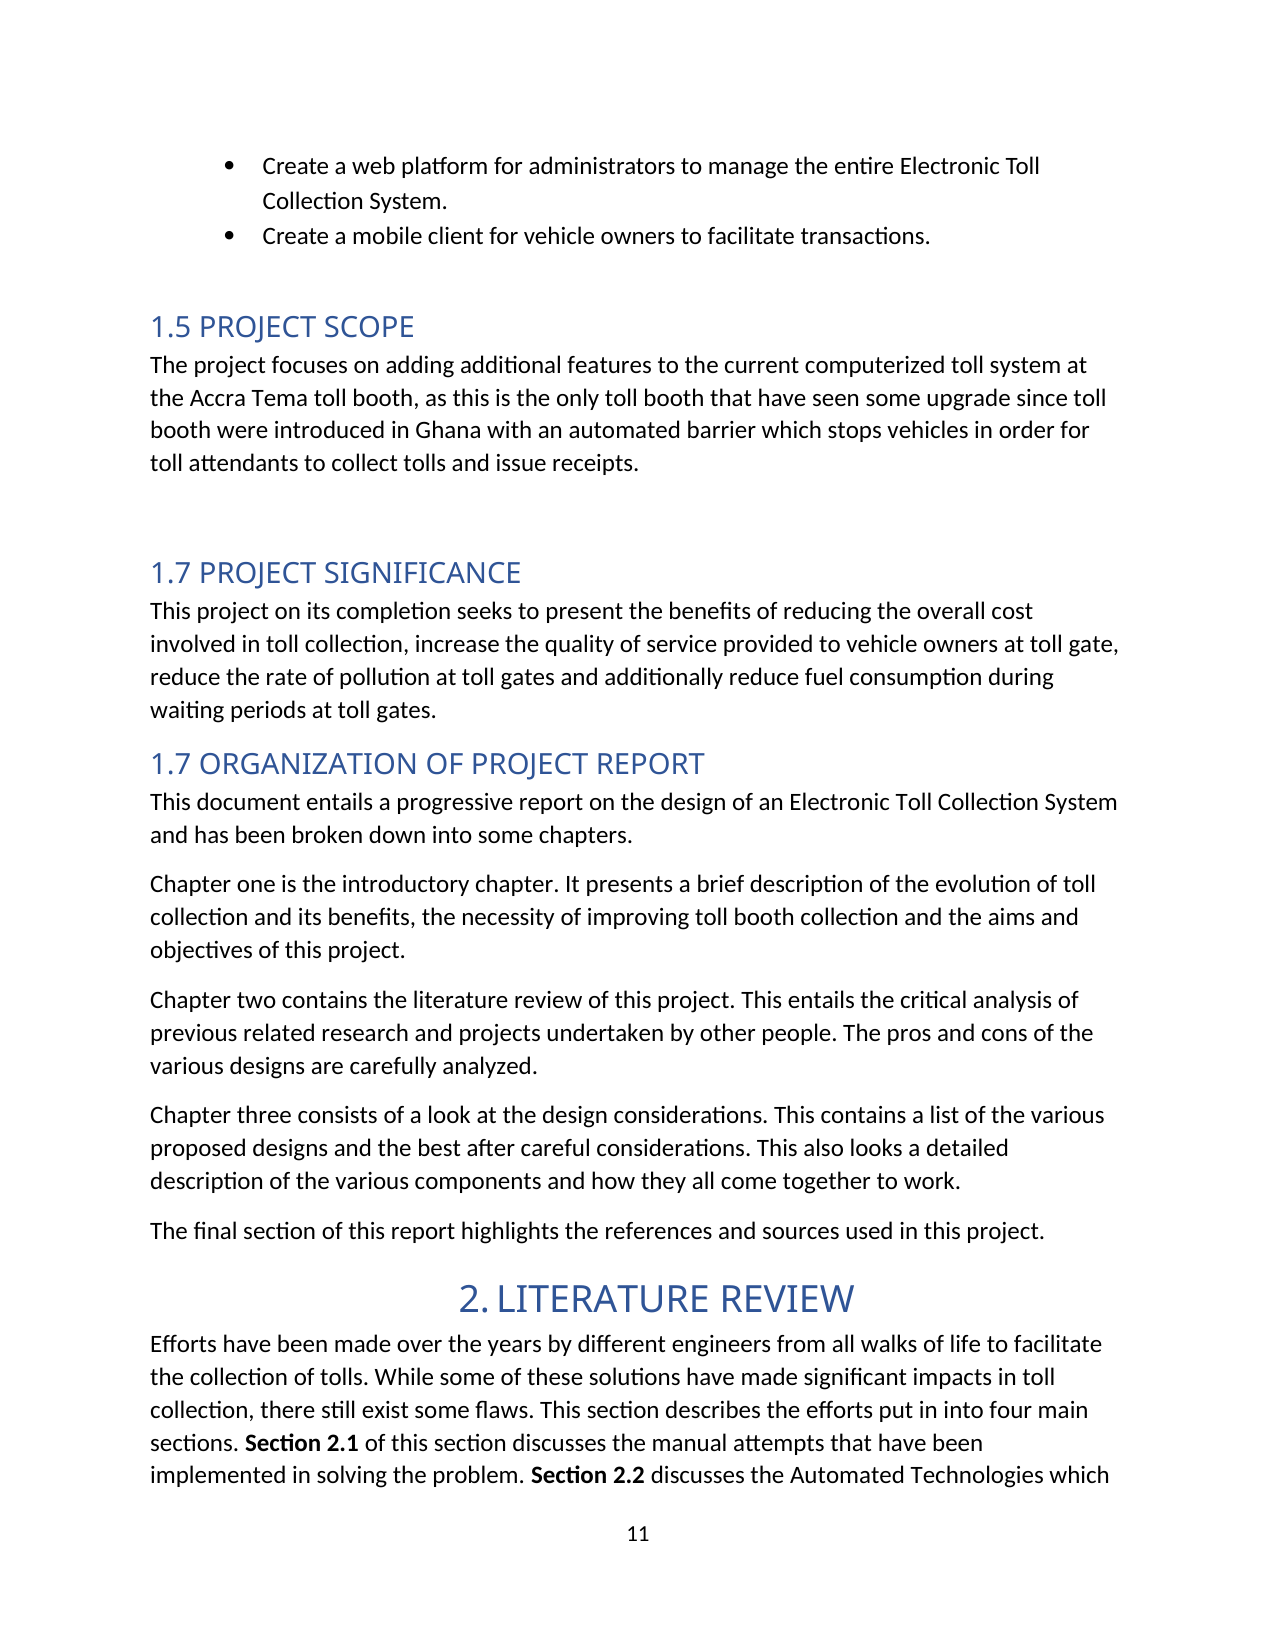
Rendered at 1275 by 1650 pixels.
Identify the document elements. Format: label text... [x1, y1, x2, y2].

subtitle 1.5 PROJECT SCOPE [150, 306, 1125, 346]
text The final section of this report highlights the references and sources used in this project. [150, 1215, 1125, 1245]
text Chapter two contains the literature review of this project. This entails the critical analysis of previous related research and projects undertaken by other people. The pros and cons of the various designs are carefully analyzed. [150, 984, 1125, 1080]
subtitle LITERATURE REVIEW [187, 1273, 1125, 1324]
text Chapter one is the introductory chapter. It presents a brief description of the evolution of toll collection and its benefits, the necessity of improving toll booth collection and the aims and objectives of this project. [150, 869, 1125, 965]
subtitle 1.7 PROJECT SIGNIFICANCE [150, 552, 1125, 592]
text This document entails a progressive report on the design of an Electronic Toll Collection System and has been broken down into some chapters. [150, 786, 1125, 849]
list Create a mobile client for vehicle owners to facilitate transactions. [225, 220, 1125, 251]
text This project on its completion seeks to present the benefits of reducing the overall cost involved in toll collection, increase the quality of service provided to vehicle owners at toll gate, reduce the rate of pollution at toll gates and additionally reduce fuel consumption during waiting periods at toll gates. [150, 595, 1125, 724]
subtitle 1.7 ORGANIZATION OF PROJECT REPORT [150, 743, 1125, 783]
text The project focuses on adding additional features to the current computerized toll system at the Accra Tema toll booth, as this is the only toll booth that have seen some upgrade since toll booth were introduced in Ghana with an automated barrier which stops vehicles in order for toll attendants to collect tolls and issue receipts. [150, 349, 1125, 478]
list Create a web platform for administrators to manage the entire Electronic Toll Collection System. [225, 150, 1125, 216]
